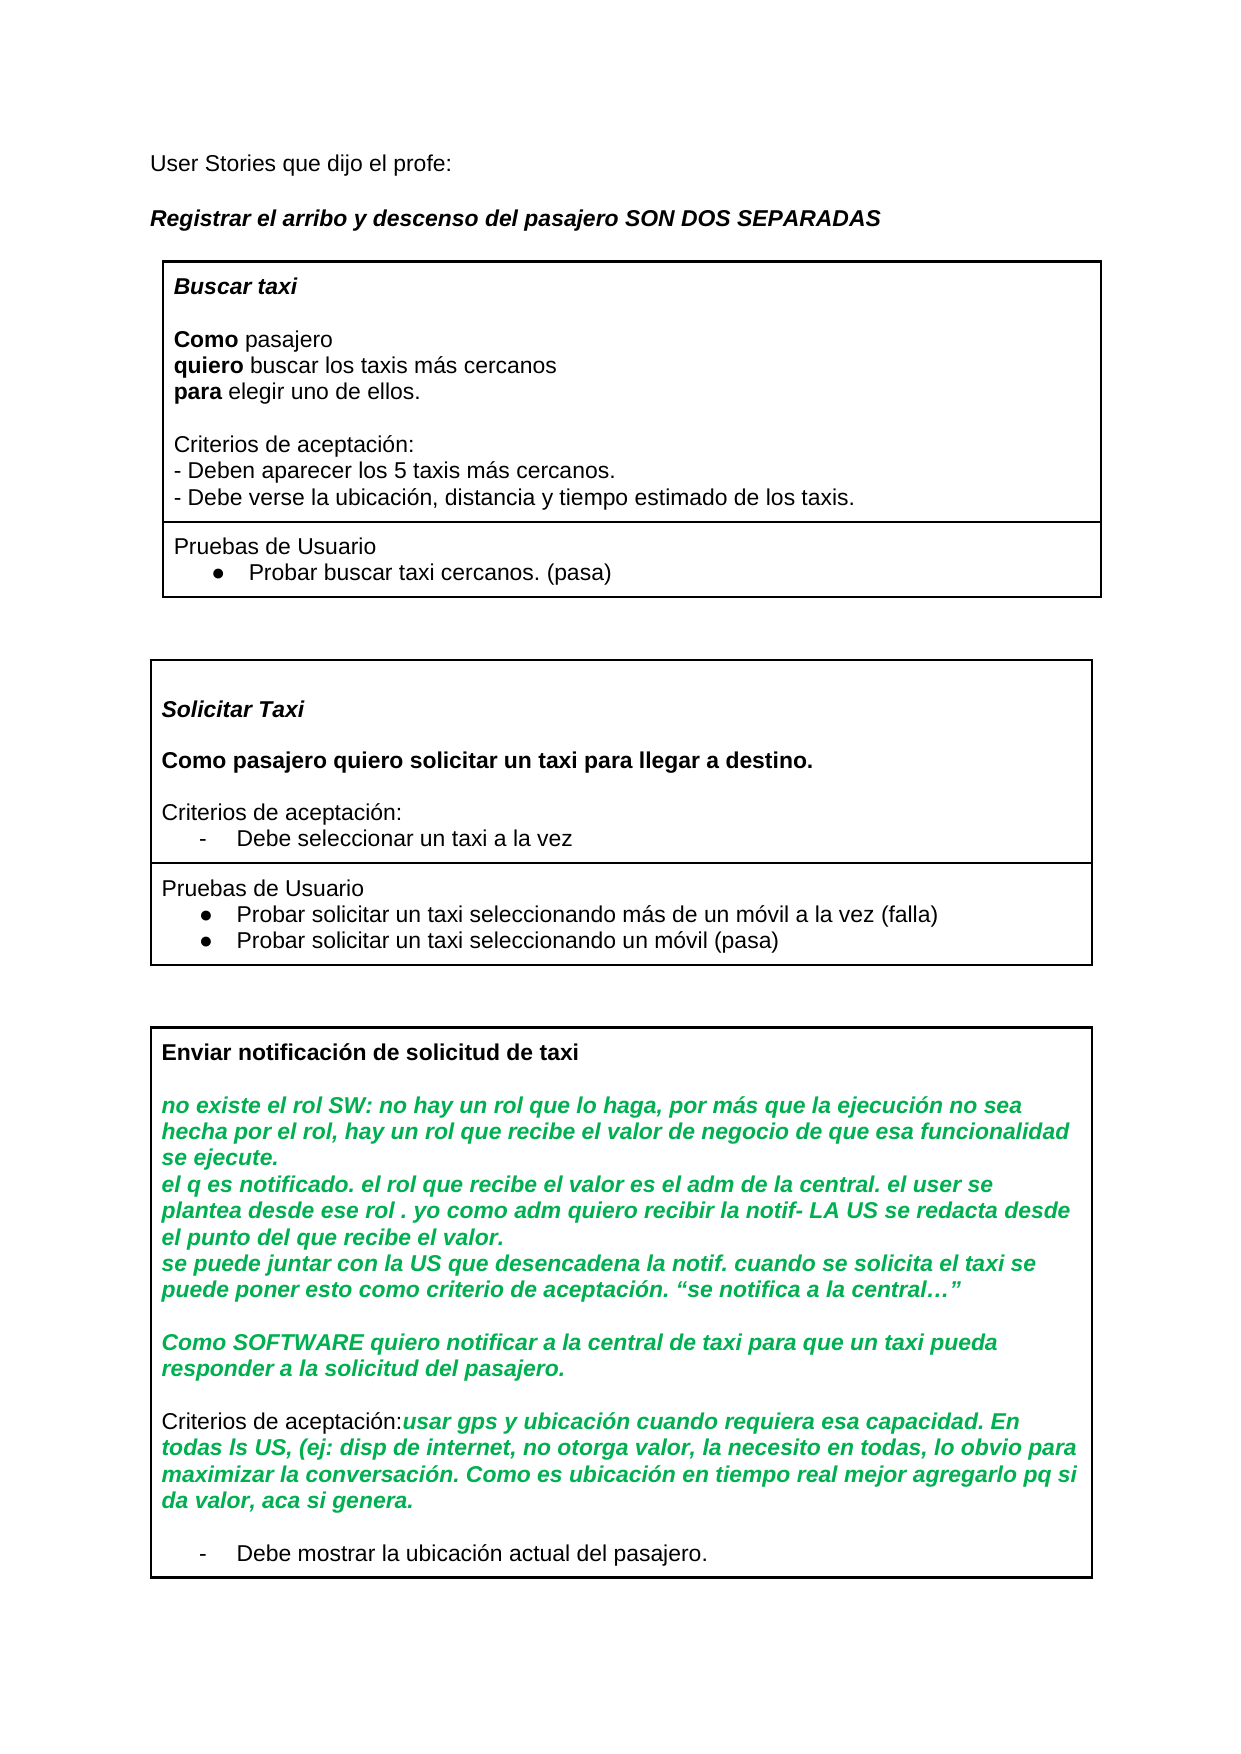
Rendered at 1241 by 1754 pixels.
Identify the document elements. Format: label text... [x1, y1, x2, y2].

text User Stories que dijo el profe: [150, 150, 1090, 176]
table_cell Pruebas de Usuario Probar buscar taxi cercanos. (pasa) [164, 523, 1100, 596]
table_header Solicitar Taxi Como pasajero quiero solicitar un taxi para llegar a destino. Criterios de aceptación: Debe seleccionar un taxi a la vez [152, 661, 1091, 862]
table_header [152, 1029, 1091, 1576]
table_header Buscar taxi Como pasajero quiero buscar los taxis más cercanos para elegir uno de ellos. Criterios de aceptación: - Deben aparecer los 5 taxis más cercanos. - Debe verse la ubicación, distancia y tiempo estimado de los taxis. [164, 263, 1100, 521]
text Registrar el arribo y descenso del pasajero SON DOS SEPARADAS [150, 205, 1090, 232]
table_cell Pruebas de Usuario Probar solicitar un taxi seleccionando más de un móvil a la vez (falla) Probar solicitar un taxi seleccionando un móvil (pasa) [152, 864, 1091, 964]
